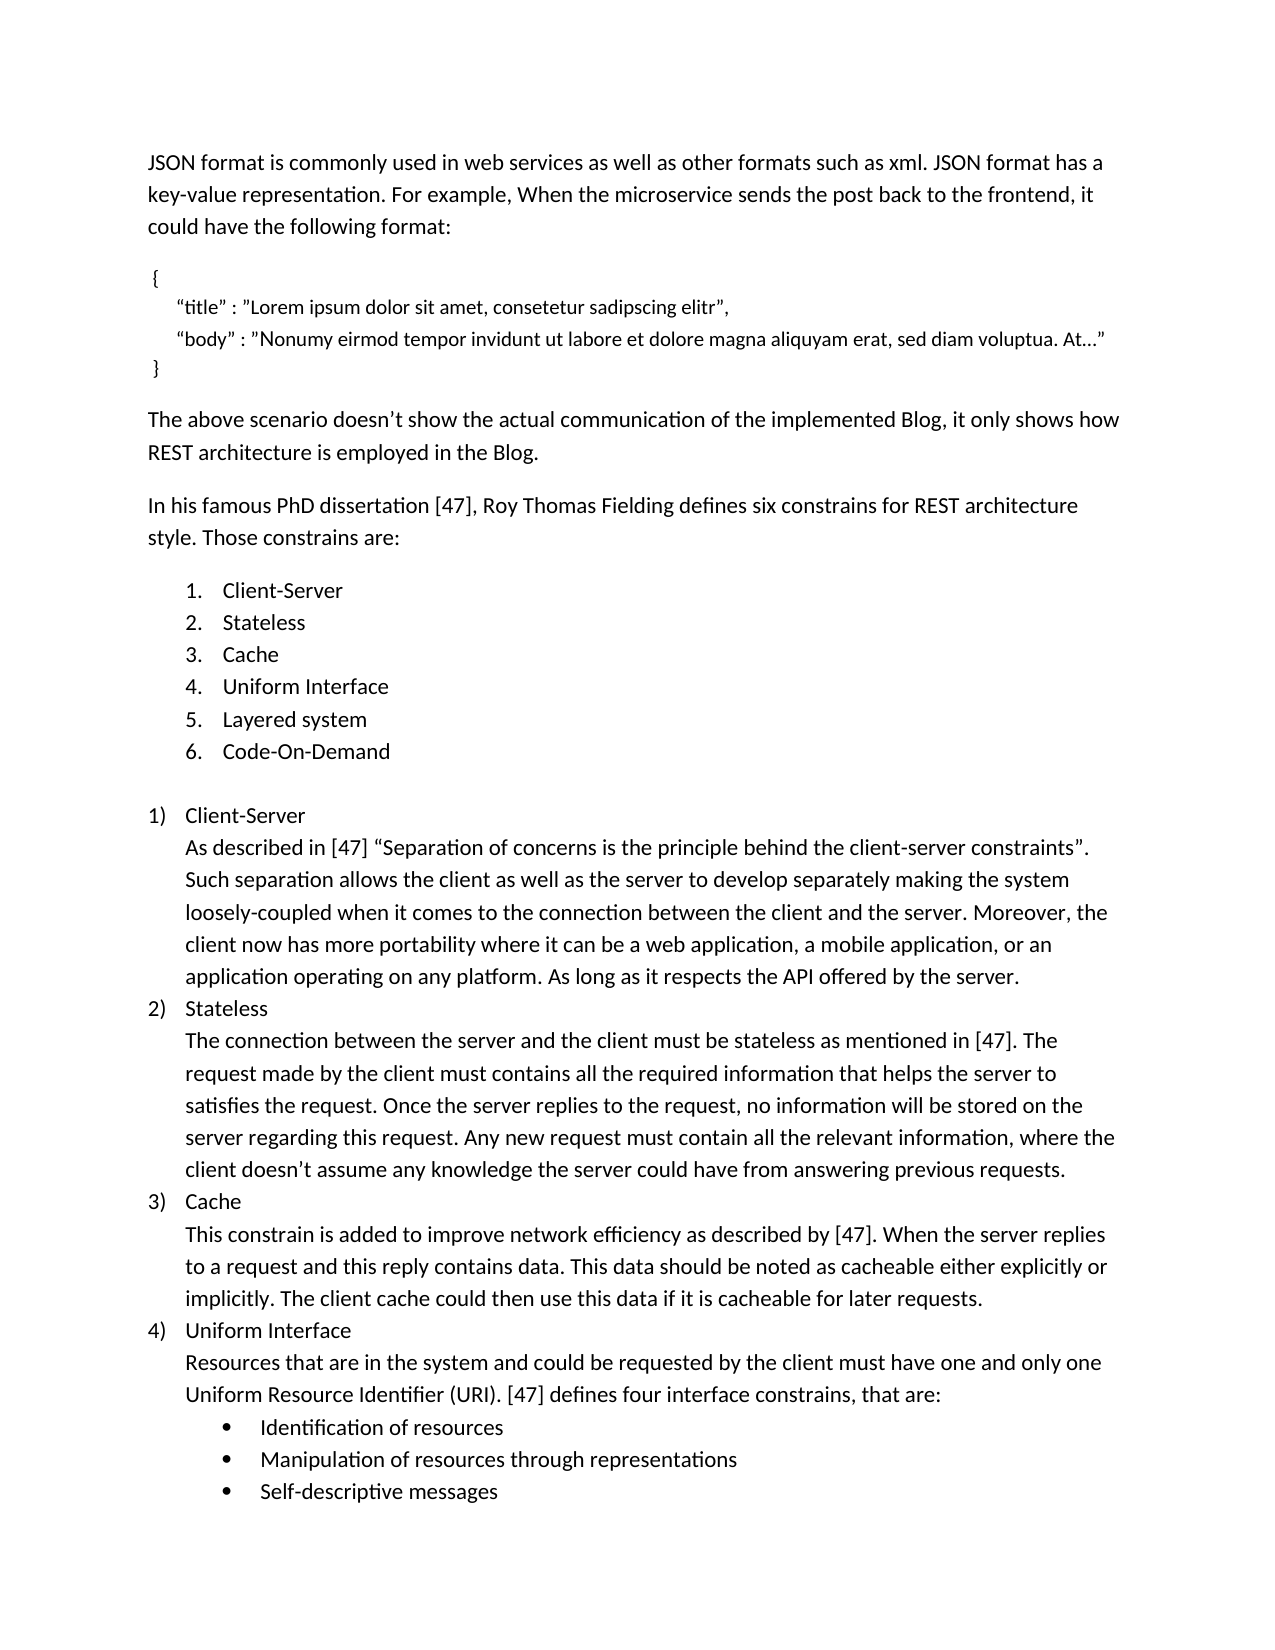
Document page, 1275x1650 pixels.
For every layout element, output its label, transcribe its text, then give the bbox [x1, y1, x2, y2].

list Layered system [185, 705, 1127, 733]
list The connection between the server and the client must be stateless as mentioned in [47]. The request made by the client must contains all the required information that helps the server to satisfies the request. Once the server replies to the request, no information will be stored on the server regarding this request. Any new request must contain all the relevant information, where the client doesn’t assume any knowledge the server could have from answering previous requests. [185, 1027, 1127, 1183]
list Cache [185, 640, 1127, 668]
list Uniform Interface [185, 672, 1127, 701]
list This constrain is added to improve network efficiency as described by [47]. When the server replies to a request and this reply contains data. This data should be noted as cacheable either explicitly or implicitly. The client cache could then use this data if it is cacheable for later requests. [185, 1220, 1127, 1312]
list Manipulation of resources through representations [223, 1445, 1127, 1473]
list Client-Server [148, 801, 1127, 829]
list Code-On-Demand [185, 737, 1127, 765]
list As described in [47] “Separation of concerns is the principle behind the client-server constraints”. Such separation allows the client as well as the server to develop separately making the system loosely-coupled when it comes to the connection between the client and the server. Moreover, the client now has more portability where it can be a web application, a mobile application, or an application operating on any platform. As long as it respects the API offered by the server. [185, 833, 1127, 990]
list Stateless [148, 994, 1127, 1022]
list Client-Server [185, 576, 1127, 604]
list Cache [148, 1187, 1127, 1216]
list Identification of resources [223, 1413, 1127, 1441]
list Resources that are in the system and could be requested by the client must have one and only one Uniform Resource Identifier (URI). [47] defines four interface constrains, that are: [185, 1348, 1127, 1409]
text The above scenario doesn’t show the actual communication of the implemented Blog, it only shows how REST architecture is employed in the Blog. [148, 406, 1127, 466]
list Stateless [185, 608, 1127, 636]
text JSON format is commonly used in web services as well as other formats such as xml. JSON format has a key-value representation. For example, When the microservice sends the post back to the frontend, it could have the following format: [148, 148, 1127, 240]
text In his famous PhD dissertation [47], Roy Thomas Fielding defines six constrains for REST architecture style. Those constrains are: [148, 491, 1127, 551]
text { “title” : ”Lorem ipsum dolor sit amet, consetetur sadipscing elitr”, “body” : ”Nonumy eirmod tempor invidunt ut labore et dolore magna aliquyam erat, sed diam voluptua. At…” } [152, 265, 1127, 381]
list Self-descriptive messages [223, 1477, 1127, 1505]
list Uniform Interface [148, 1316, 1127, 1344]
